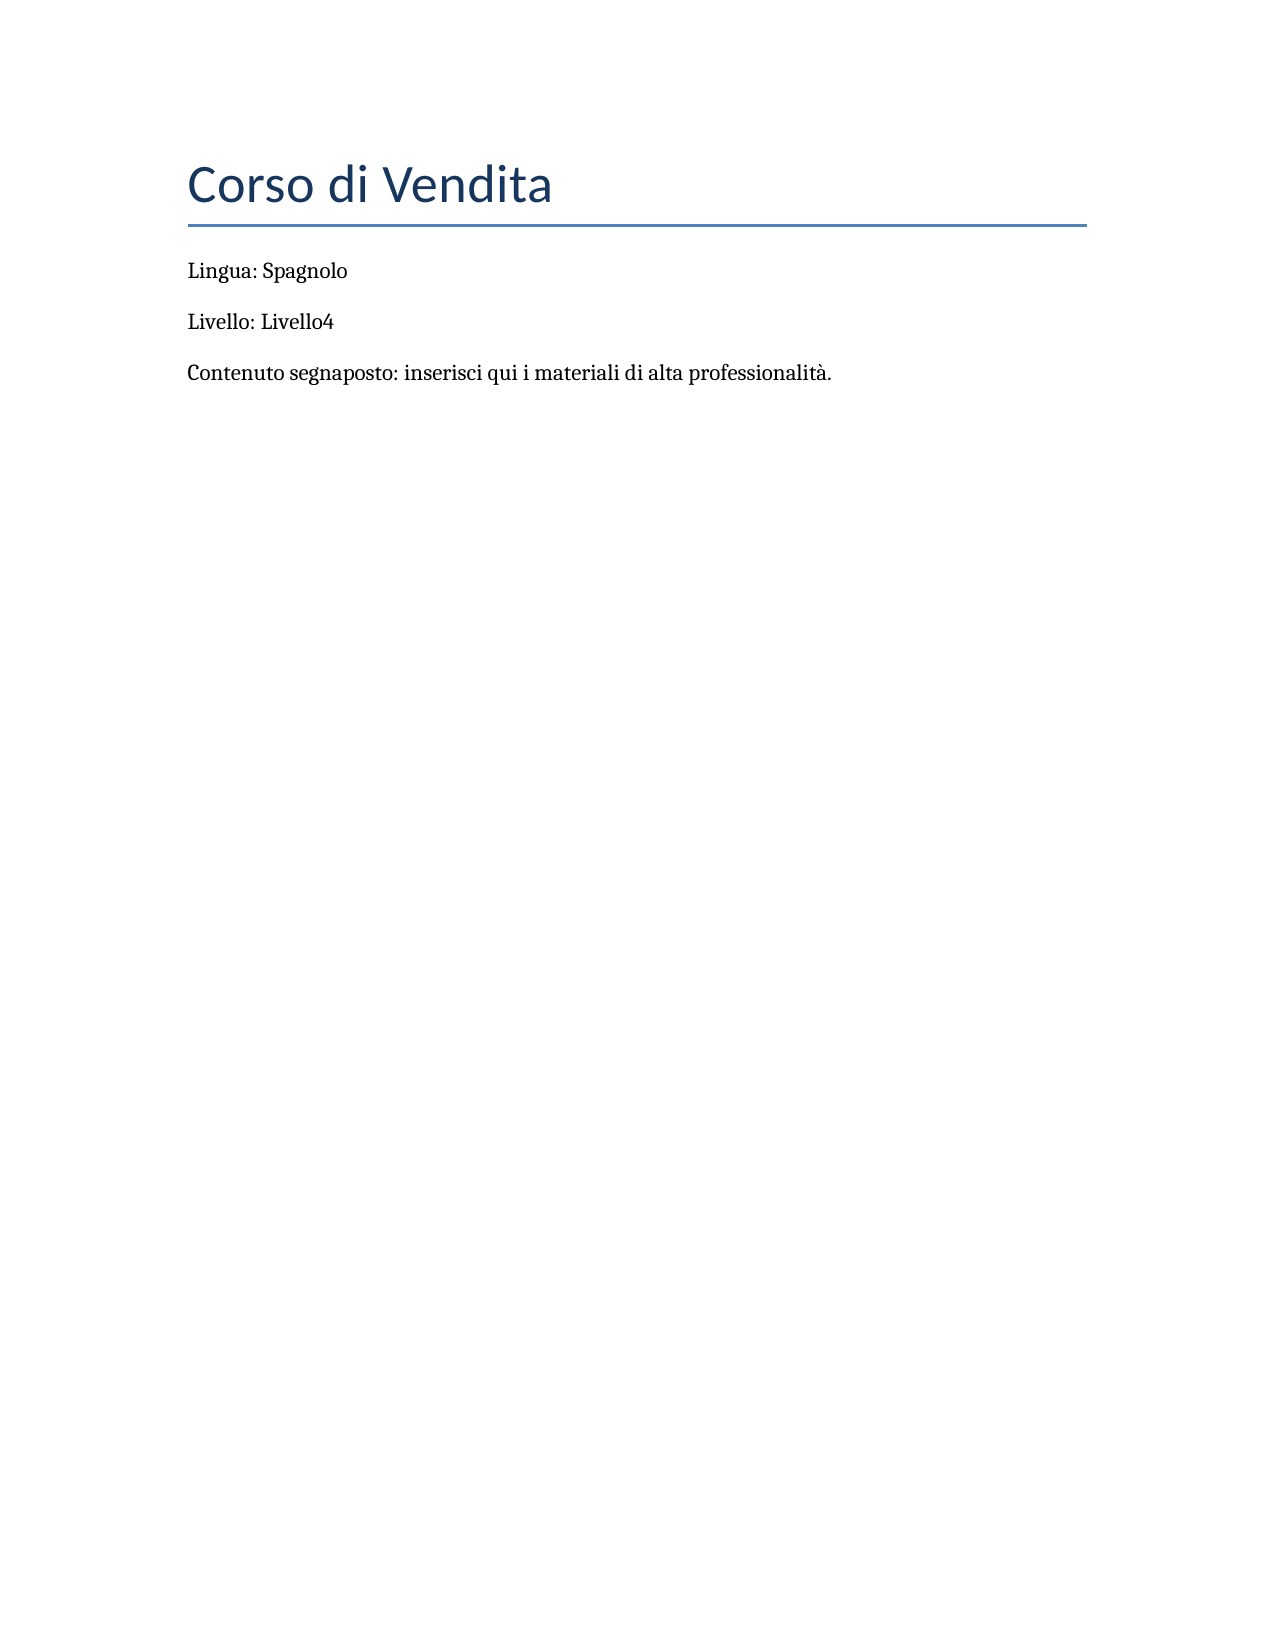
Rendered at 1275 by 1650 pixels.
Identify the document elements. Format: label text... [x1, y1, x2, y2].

text Lingua: Spagnolo [187, 258, 1087, 284]
title Corso di Vendita [187, 150, 1087, 227]
text Contenuto segnaposto: inserisci qui i materiali di alta professionalità. [187, 360, 1087, 386]
text Livello: Livello4 [187, 309, 1087, 335]
